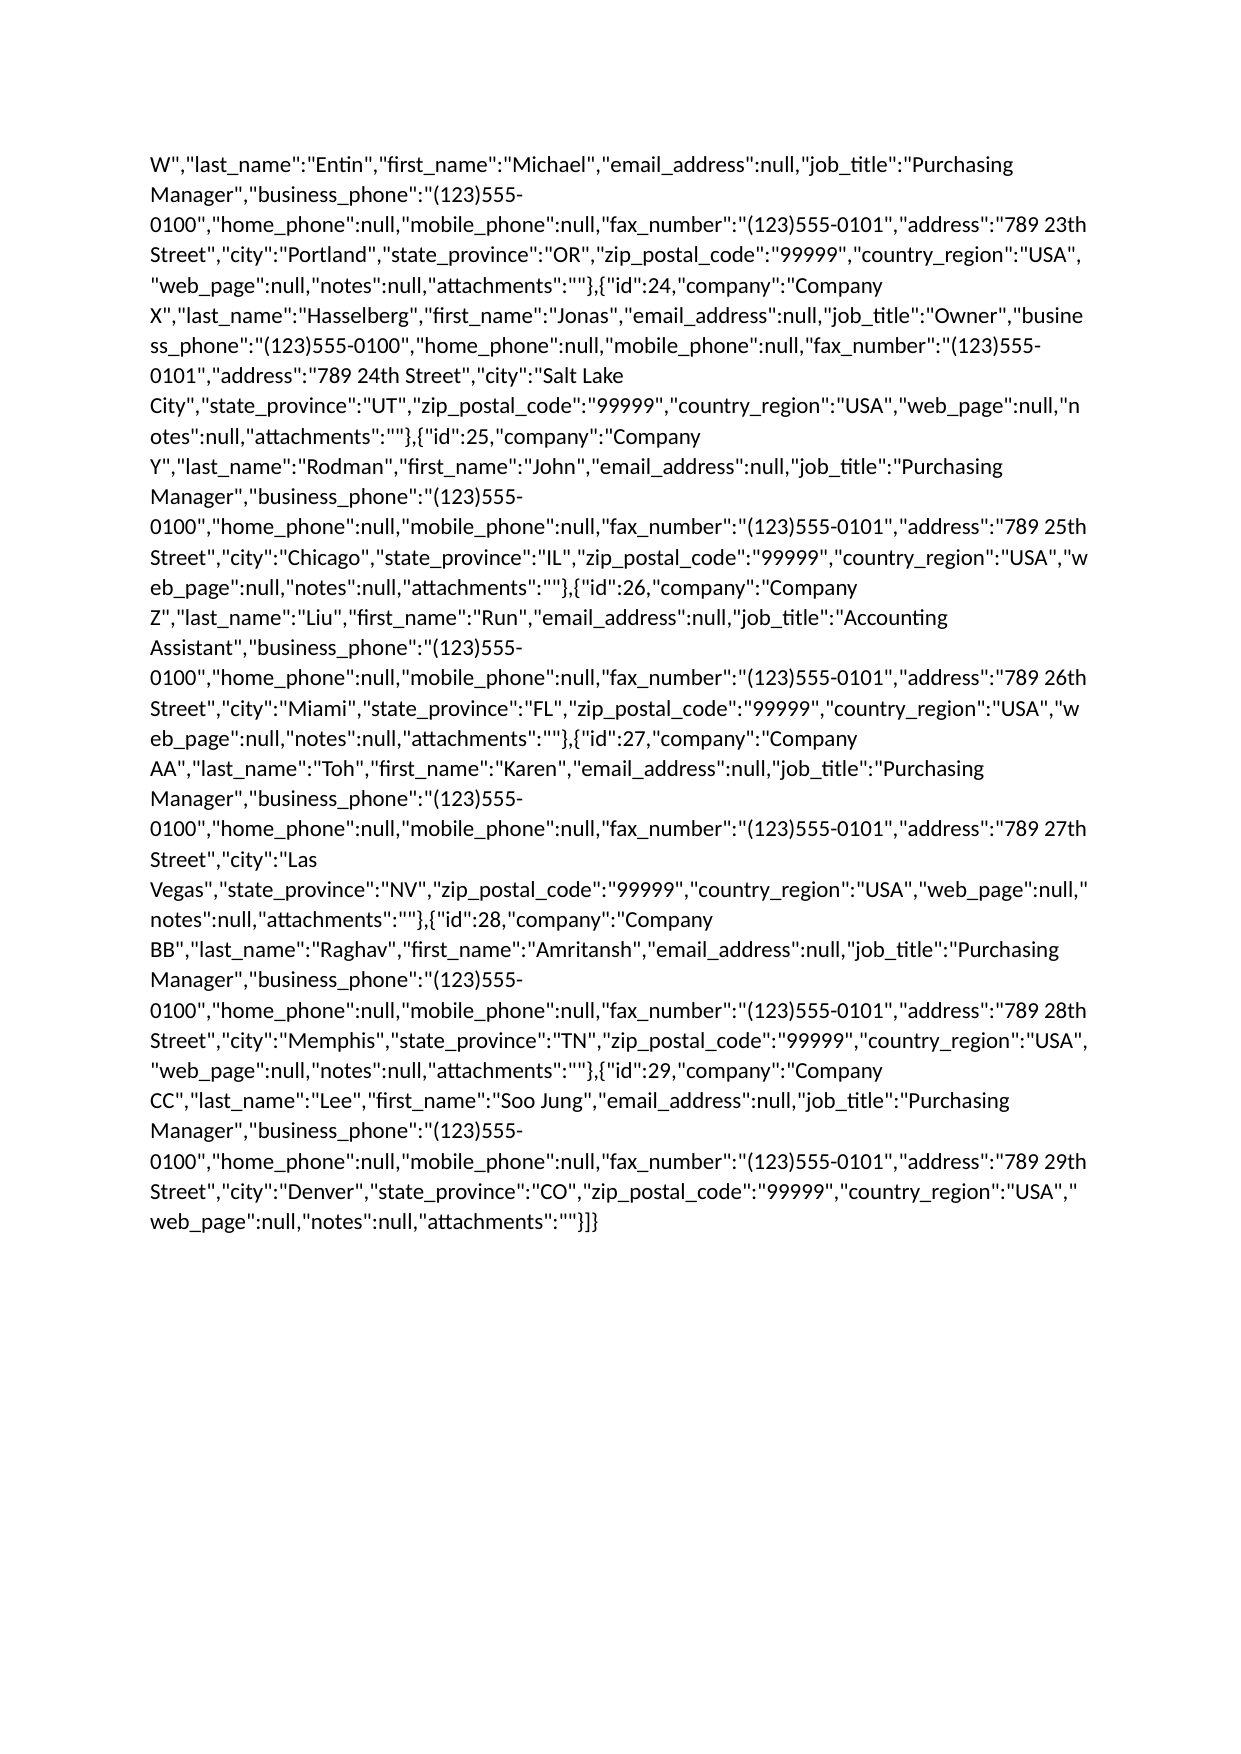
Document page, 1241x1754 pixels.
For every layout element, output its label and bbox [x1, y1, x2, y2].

text [150, 150, 1090, 1235]
